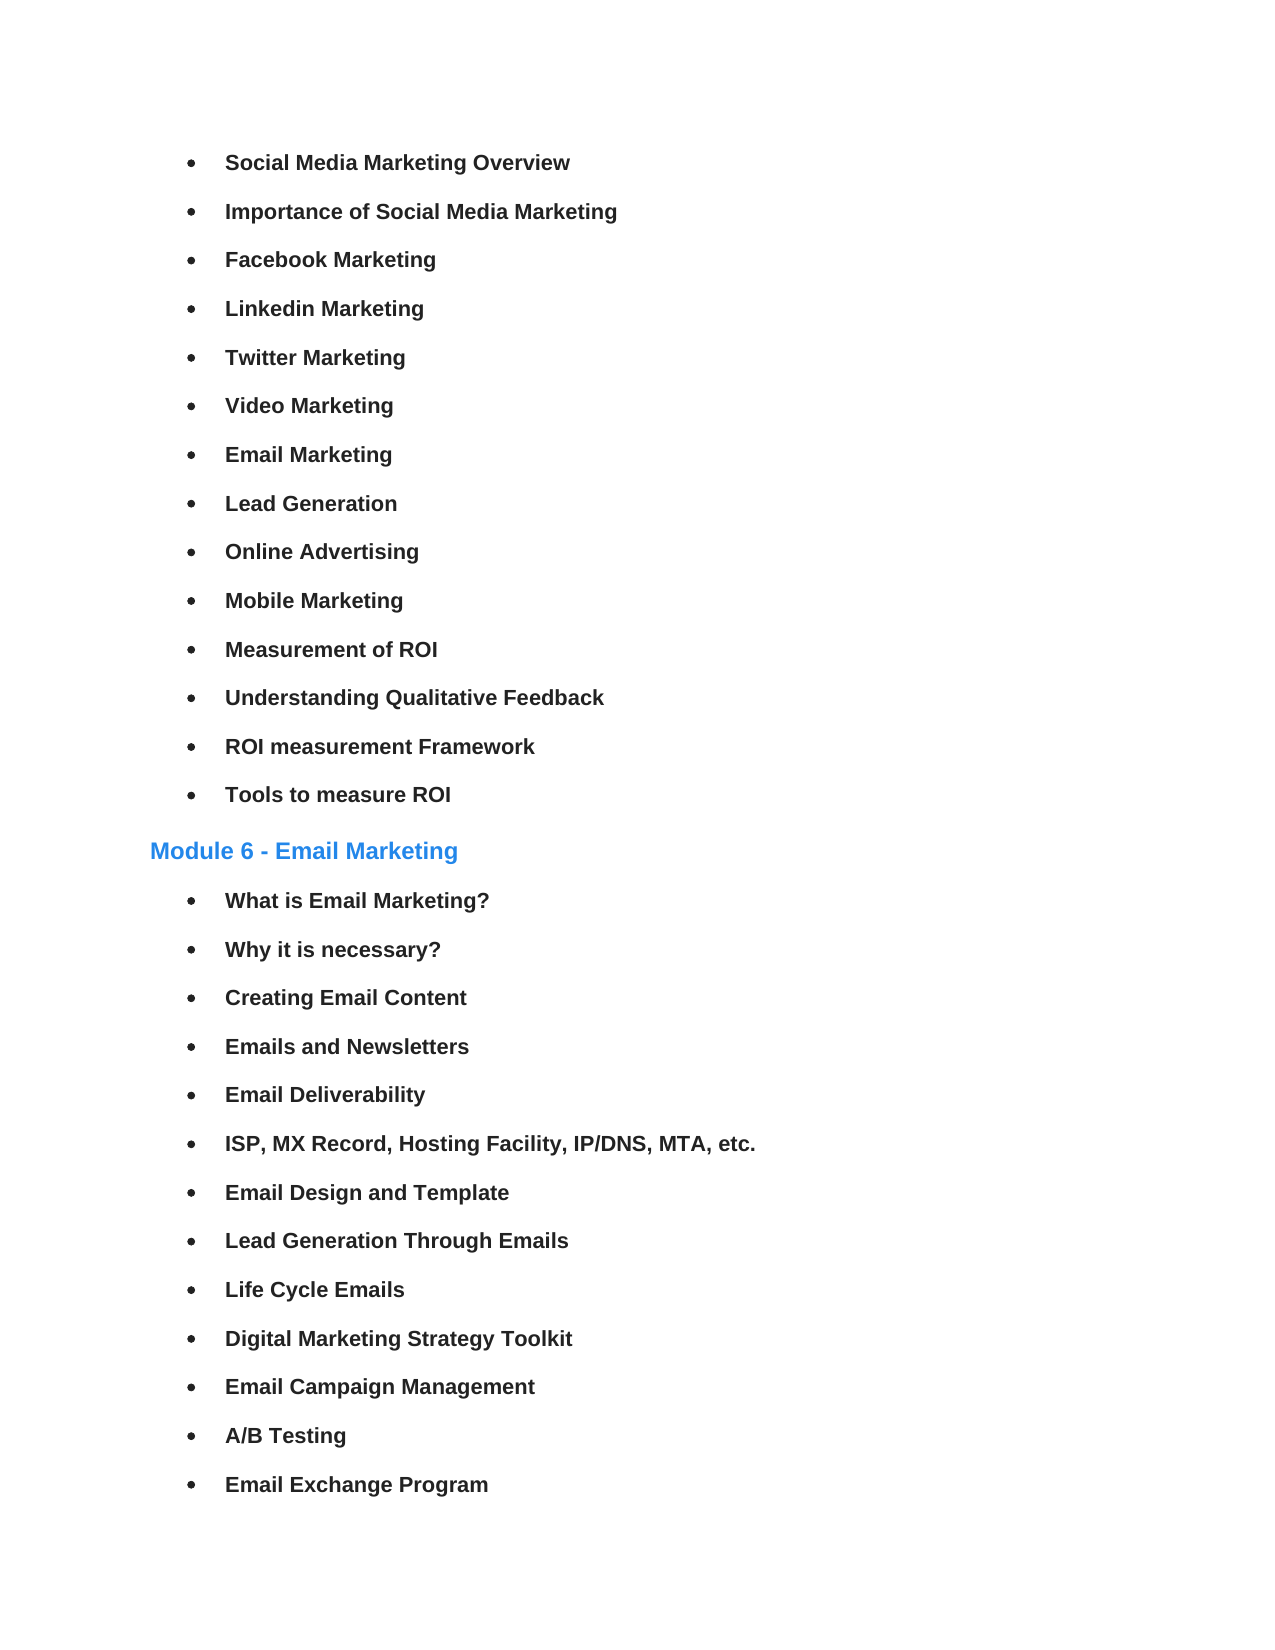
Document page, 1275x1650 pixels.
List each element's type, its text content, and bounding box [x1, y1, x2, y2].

list A/B Testing [187, 1423, 1125, 1448]
list Emails and Newsletters [187, 1034, 1125, 1059]
list Video Marketing [187, 393, 1125, 418]
list ROI measurement Framework [187, 734, 1125, 759]
list Linkedin Marketing [187, 296, 1125, 321]
list Understanding Qualitative Feedback [187, 685, 1125, 710]
list Facebook Marketing [187, 247, 1125, 272]
list Email Design and Template [187, 1180, 1125, 1205]
list Twitter Marketing [187, 344, 1125, 370]
list Tools to measure ROI [187, 782, 1125, 808]
list Email Marketing [187, 442, 1125, 467]
list Life Cycle Emails [187, 1277, 1125, 1302]
list Social Media Marketing Overview [187, 150, 1125, 175]
list Lead Generation Through Emails [187, 1228, 1125, 1253]
text Module 6 - Email Marketing [150, 837, 1125, 864]
list Why it is necessary? [187, 936, 1125, 962]
list Email Exchange Program [187, 1472, 1125, 1497]
list Mobile Marketing [187, 588, 1125, 613]
list Digital Marketing Strategy Toolkit [187, 1326, 1125, 1351]
list Creating Email Content [187, 985, 1125, 1010]
list Importance of Social Media Marketing [187, 199, 1125, 224]
list ISP, MX Record, Hosting Facility, IP/DNS, MTA, etc. [187, 1131, 1125, 1156]
list What is Email Marketing? [187, 888, 1125, 913]
list Lead Generation [187, 491, 1125, 516]
list Email Deliverability [187, 1082, 1125, 1108]
list Measurement of ROI [187, 636, 1125, 662]
list Online Advertising [187, 539, 1125, 564]
list Email Campaign Management [187, 1374, 1125, 1399]
